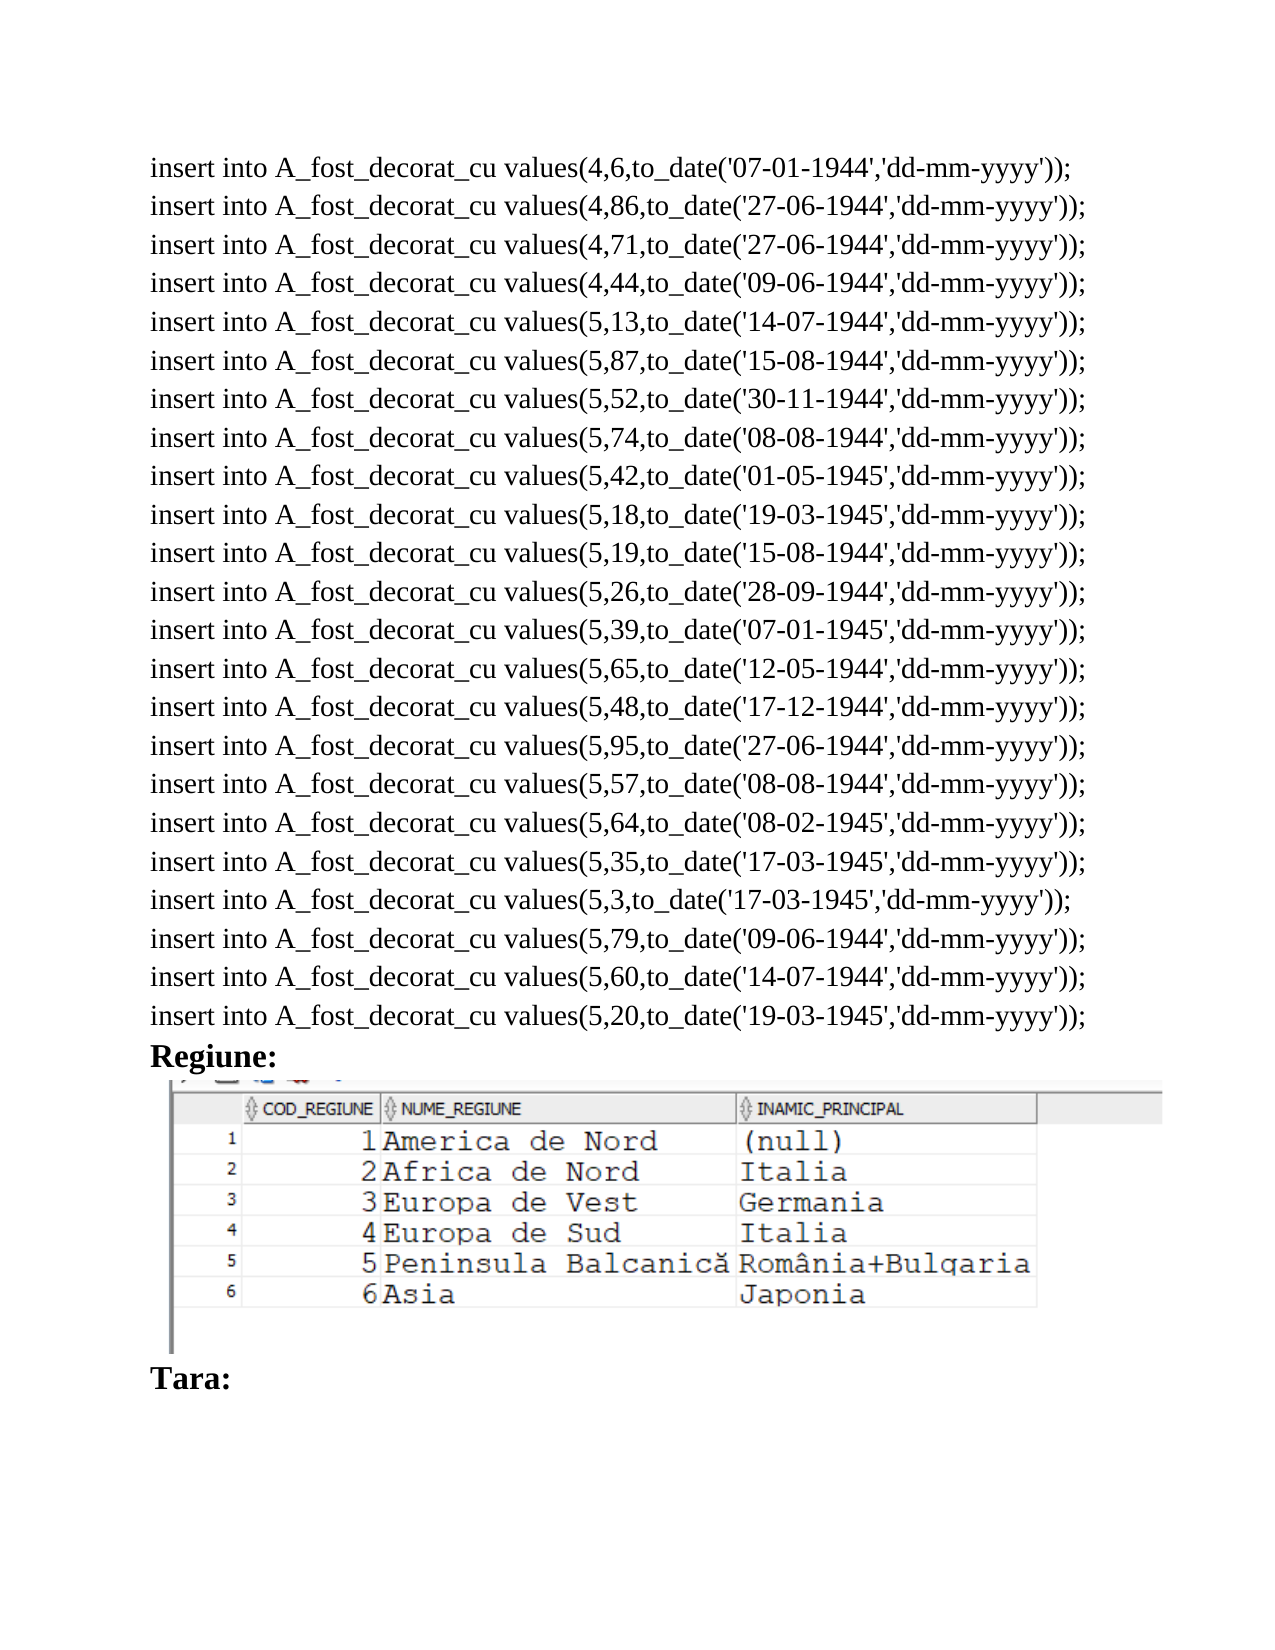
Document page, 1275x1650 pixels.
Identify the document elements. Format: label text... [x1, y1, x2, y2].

text insert into A_fost_decorat_cu values(4,44,to_date('09-06-1944','dd-mm-yyyy')); [150, 266, 1125, 299]
text insert into A_fost_decorat_cu values(5,20,to_date('19-03-1945','dd-mm-yyyy')); [150, 998, 1125, 1031]
text insert into A_fost_decorat_cu values(5,42,to_date('01-05-1945','dd-mm-yyyy')); [150, 458, 1125, 492]
text insert into A_fost_decorat_cu values(4,86,to_date('27-06-1944','dd-mm-yyyy')); [150, 188, 1125, 222]
text insert into A_fost_decorat_cu values(4,71,to_date('27-06-1944','dd-mm-yyyy')); [150, 227, 1125, 261]
text insert into A_fost_decorat_cu values(5,60,to_date('14-07-1944','dd-mm-yyyy')); [150, 959, 1125, 993]
text insert into A_fost_decorat_cu values(5,48,to_date('17-12-1944','dd-mm-yyyy')); [150, 689, 1125, 723]
text insert into A_fost_decorat_cu values(5,87,to_date('15-08-1944','dd-mm-yyyy')); [150, 343, 1125, 376]
text insert into A_fost_decorat_cu values(5,74,to_date('08-08-1944','dd-mm-yyyy')); [150, 420, 1125, 453]
text insert into A_fost_decorat_cu values(5,79,to_date('09-06-1944','dd-mm-yyyy')); [150, 921, 1125, 954]
text insert into A_fost_decorat_cu values(5,95,to_date('27-06-1944','dd-mm-yyyy')); [150, 728, 1125, 762]
text insert into A_fost_decorat_cu values(5,26,to_date('28-09-1944','dd-mm-yyyy')); [150, 574, 1125, 607]
text insert into A_fost_decorat_cu values(5,13,to_date('14-07-1944','dd-mm-yyyy')); [150, 304, 1125, 338]
text insert into A_fost_decorat_cu values(4,6,to_date('07-01-1944','dd-mm-yyyy')); [150, 150, 1125, 183]
text Tara: [150, 1358, 1125, 1396]
text insert into A_fost_decorat_cu values(5,65,to_date('12-05-1944','dd-mm-yyyy')); [150, 651, 1125, 684]
text insert into A_fost_decorat_cu values(5,18,to_date('19-03-1945','dd-mm-yyyy')); [150, 497, 1125, 530]
text insert into A_fost_decorat_cu values(5,52,to_date('30-11-1944','dd-mm-yyyy')); [150, 381, 1125, 415]
text insert into A_fost_decorat_cu values(5,39,to_date('07-01-1945','dd-mm-yyyy')); [150, 612, 1125, 646]
text insert into A_fost_decorat_cu values(5,64,to_date('08-02-1945','dd-mm-yyyy')); [150, 805, 1125, 839]
text insert into A_fost_decorat_cu values(5,57,to_date('08-08-1944','dd-mm-yyyy')); [150, 767, 1125, 800]
text insert into A_fost_decorat_cu values(5,35,to_date('17-03-1945','dd-mm-yyyy')); [150, 844, 1125, 877]
text insert into A_fost_decorat_cu values(5,3,to_date('17-03-1945','dd-mm-yyyy')); [150, 882, 1125, 916]
text Regiune: [150, 1036, 1125, 1075]
text insert into A_fost_decorat_cu values(5,19,to_date('15-08-1944','dd-mm-yyyy')); [150, 535, 1125, 569]
